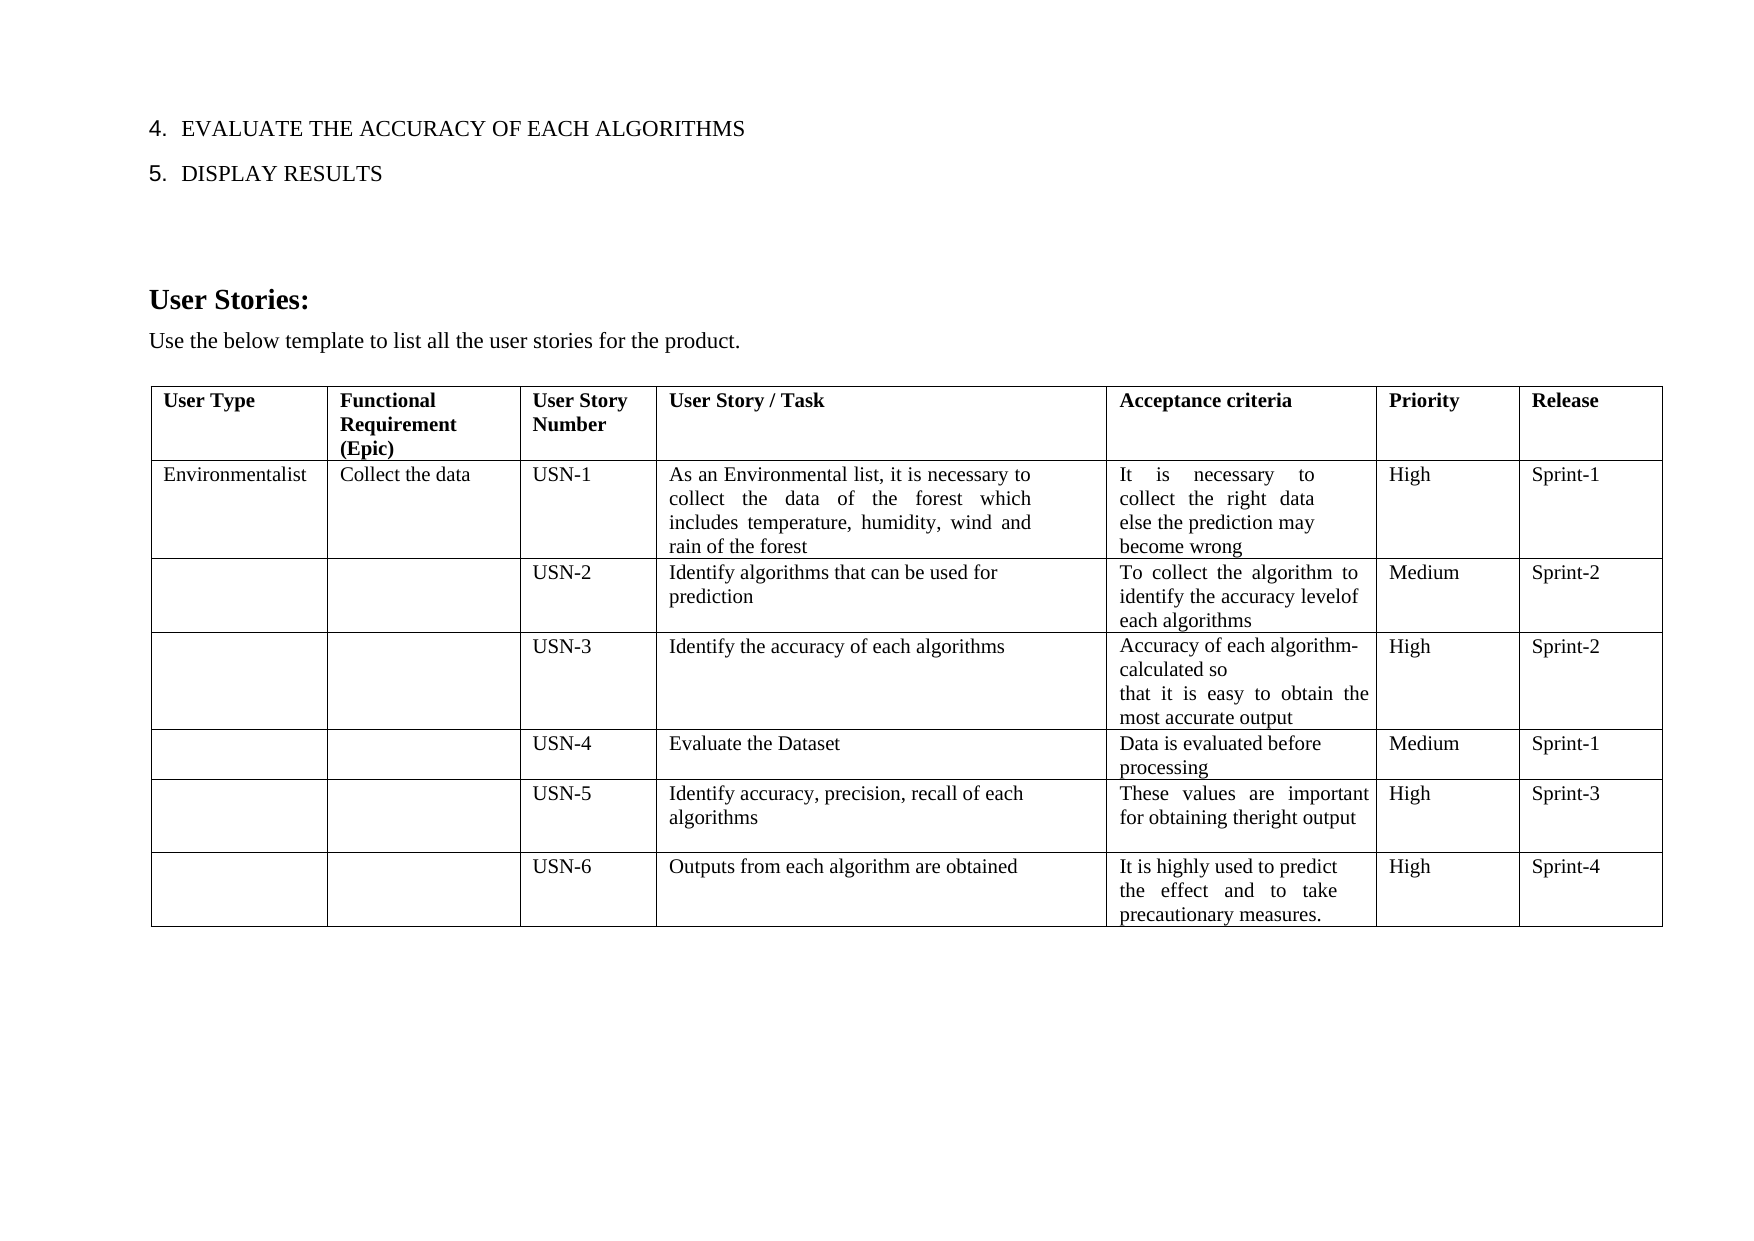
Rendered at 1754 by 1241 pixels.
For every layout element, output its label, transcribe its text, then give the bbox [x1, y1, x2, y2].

table_cell [152, 559, 327, 632]
table_cell USN-1 [521, 461, 656, 558]
text Use the below template to list all the user stories for the product. [148, 327, 1174, 353]
table_cell USN-4 [521, 730, 656, 779]
table_cell [152, 633, 327, 729]
table_cell [328, 633, 520, 729]
table_cell Sprint-1 [1520, 730, 1662, 779]
table_header Priority [1377, 387, 1519, 460]
table_cell Medium [1377, 559, 1519, 632]
table_cell Sprint-2 [1520, 559, 1662, 632]
table_cell USN-3 [521, 633, 656, 729]
table_cell USN-6 [521, 853, 656, 926]
table_cell As an Environmental list, it is necessary to collect the data of the forest which includes temperature, humidity, wind and rain of the forest [657, 461, 1106, 558]
table_cell USN-5 [521, 780, 656, 852]
table_cell High [1377, 461, 1519, 558]
table_header Release [1520, 387, 1662, 460]
list EVALUATE THE ACCURACY OF EACH ALGORITHMS [148, 114, 1174, 141]
table_cell [152, 730, 327, 779]
table_cell USN-2 [521, 559, 656, 632]
table_cell Medium [1377, 730, 1519, 779]
table_cell [328, 559, 520, 632]
table_cell These values are important for obtaining theright output [1107, 780, 1376, 852]
table_cell Sprint-1 [1520, 461, 1662, 558]
table_cell Identify accuracy, precision, recall of each algorithms [657, 780, 1106, 852]
table_cell [328, 853, 520, 926]
table_header User Story / Task [657, 387, 1106, 460]
table_cell [152, 780, 327, 852]
table_cell Sprint-3 [1520, 780, 1662, 852]
table_cell Sprint-2 [1520, 633, 1662, 729]
table_cell Sprint-4 [1520, 853, 1662, 926]
table_cell High [1377, 853, 1519, 926]
table_cell To collect the algorithm to identify the accuracy levelof each algorithms [1107, 559, 1376, 632]
table_cell It is necessary to collect the right data else the prediction may become wrong [1107, 461, 1376, 558]
table_cell Evaluate the Dataset [657, 730, 1106, 779]
list DISPLAY RESULTS [148, 160, 1174, 186]
table_header User Story Number [521, 387, 656, 460]
table_header Functional Requirement (Epic) [328, 387, 520, 460]
table_cell It is highly used to predict the effect and to take precautionary measures. [1107, 853, 1376, 926]
table_cell High [1377, 633, 1519, 729]
table_cell Data is evaluated before processing [1107, 730, 1376, 779]
table_cell Identify algorithms that can be used for prediction [657, 559, 1106, 632]
table_header Acceptance criteria [1107, 387, 1376, 460]
table_cell Collect the data [328, 461, 520, 558]
table_cell [152, 853, 327, 926]
table_header User Type [152, 387, 327, 460]
table_cell Accuracy of each algorithm- calculated so that it is easy to obtain the most accurate output [1107, 633, 1376, 729]
table_cell High [1377, 780, 1519, 852]
text User Stories: [148, 282, 1174, 315]
table_cell [328, 780, 520, 852]
table_cell [328, 730, 520, 779]
table_cell Outputs from each algorithm are obtained [657, 853, 1106, 926]
table_cell Environmentalist [152, 461, 327, 558]
table_cell Identify the accuracy of each algorithms [657, 633, 1106, 729]
